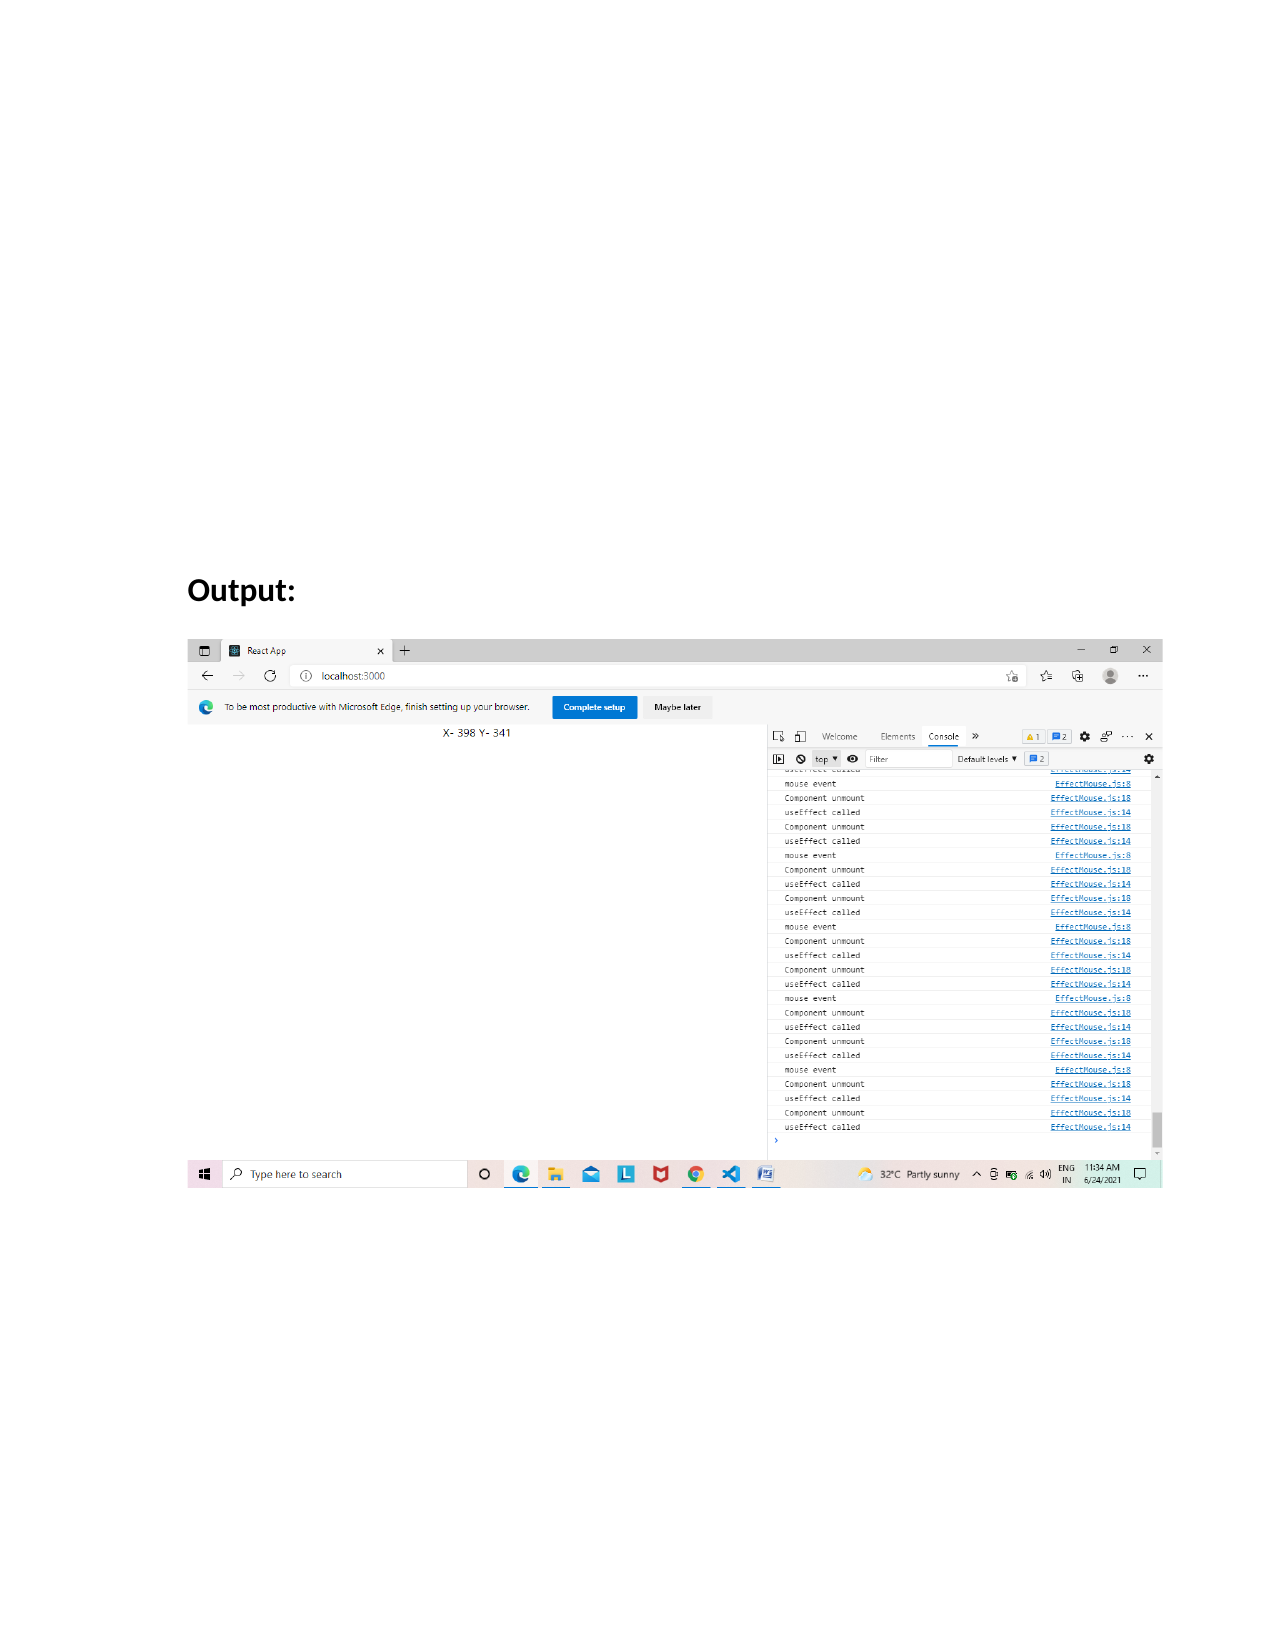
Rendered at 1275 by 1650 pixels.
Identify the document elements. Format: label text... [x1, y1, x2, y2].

text Output: [187, 569, 1125, 610]
picture [187, 639, 1163, 1188]
